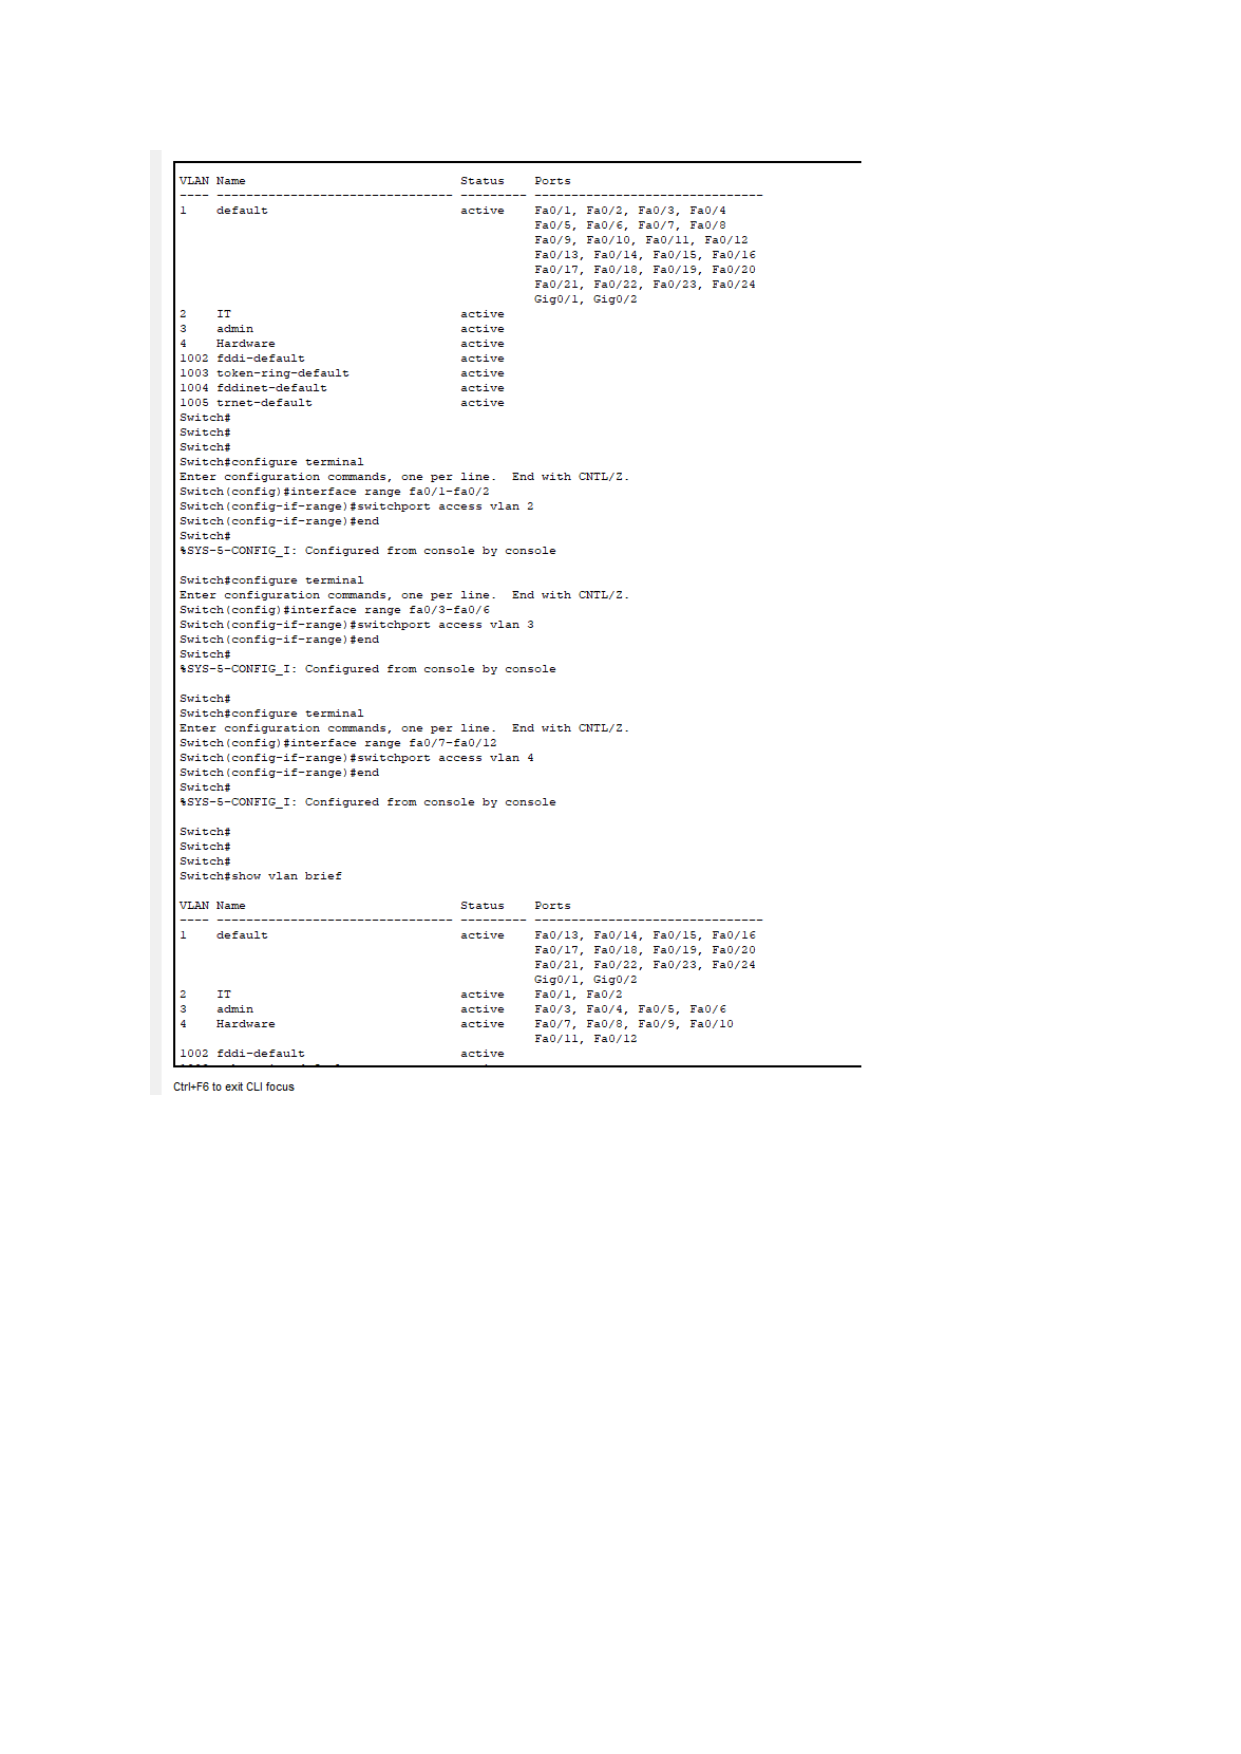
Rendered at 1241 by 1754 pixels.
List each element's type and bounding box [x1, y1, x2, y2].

picture [150, 150, 862, 1095]
